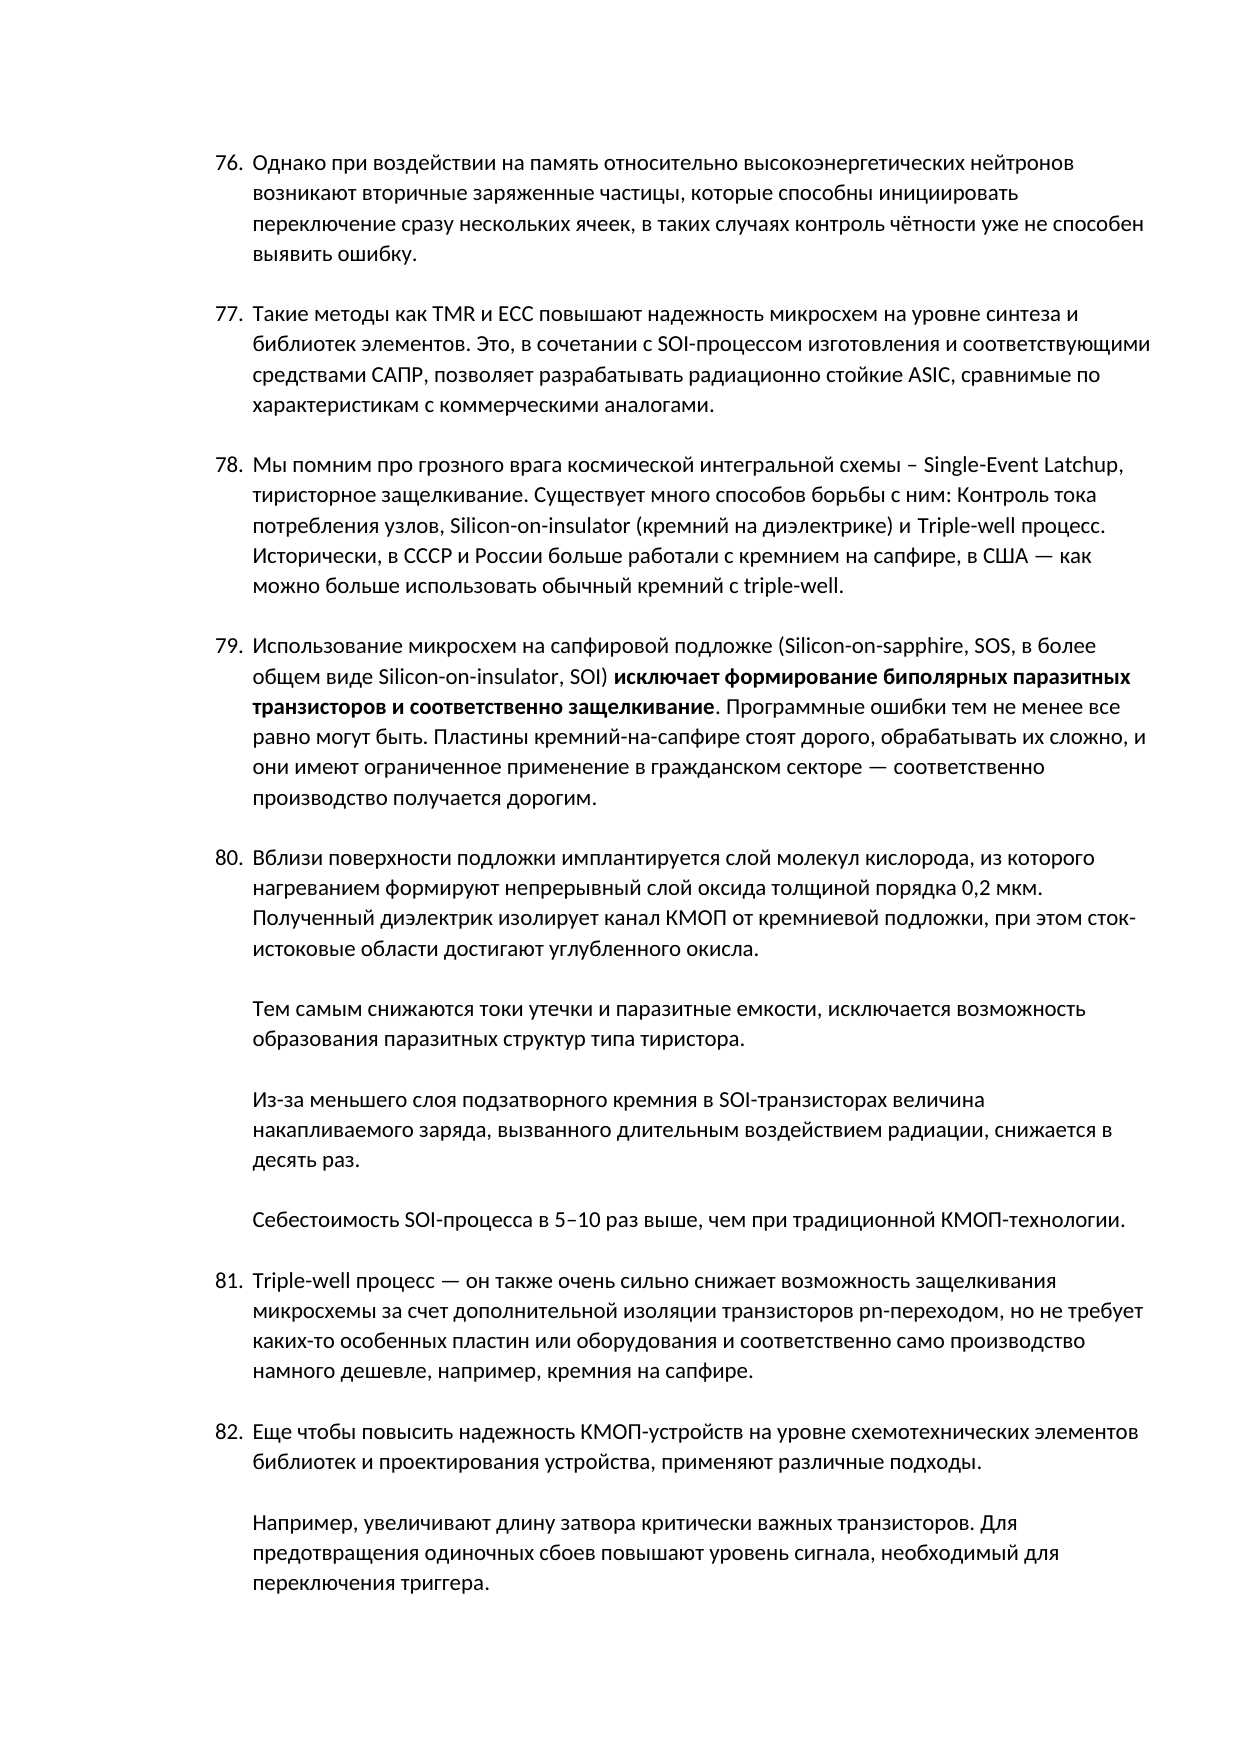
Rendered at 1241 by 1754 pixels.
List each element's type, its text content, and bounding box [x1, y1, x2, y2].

list Использование микросхем на сапфировой подложке (Silicon-on-sapphire, SOS, в более общем виде Silicon-on-insulator, SOI) исключает формирование биполярных паразитных транзисторов и соответственно защелкивание. Программные ошибки тем не менее все равно могут быть. Пластины кремний-на-сапфире стоят дорого, обрабатывать их сложно, и они имеют ограниченное применение в гражданском секторе — соответственно производство получается дорогим. [215, 632, 1152, 811]
list Triple-well процесс — он также очень сильно снижает возможность защелкивания микросхемы за счет дополнительной изоляции транзисторов pn-переходом, но не требует каких-то особенных пластин или оборудования и соответственно само производство намного дешевле, например, кремния на сапфире. [215, 1266, 1152, 1385]
list Еще чтобы повысить надежность КМОП-устройств на уровне схемотехнических элементов библиотек и проектирования устройства, применяют различные подходы. [215, 1417, 1152, 1475]
list Тем самым снижаются токи утечки и паразитные емкости, исключается возможность образования паразитных структур типа тиристора. [252, 994, 1152, 1052]
list Из-за меньшего слоя подзатворного кремния в SOI-транзисторах величина накапливаемого заряда, вызванного длительным воздействием радиации, снижается в десять раз. [252, 1085, 1152, 1173]
list Однако при воздействии на память относительно высокоэнергетических нейтронов возникают вторичные заряженные частицы, которые способны инициировать переключение сразу нескольких ячеек, в таких случаях контроль чётности уже не способен выявить ошибку. [215, 148, 1152, 267]
list Например, увеличивают длину затвора критически важных транзисторов. Для предотвращения одиночных сбоев повышают уровень сигнала, необходимый для переключения триггера. [252, 1508, 1152, 1596]
list Вблизи поверхности подложки имплантируется слой молекул кислорода, из которого нагреванием формируют непрерывный слой оксида толщиной порядка 0,2 мкм. Полученный диэлектрик изолирует канал КМОП от кремниевой подложки, при этом сток-истоковые области достигают углубленного окисла. [215, 843, 1152, 962]
list Такие методы как TMR и ЕСС повышают надежность микросхем на уровне синтеза и библиотек элементов. Это, в сочетании с SOI-процессом изготовления и соответствующими средствами САПР, позволяет разрабатывать радиационно стойкие ASIC, сравнимые по характеристикам с коммерческими аналогами. [215, 299, 1152, 418]
list Мы помним про грозного врага космической интегральной схемы – Single-Event Latchup, тиристорное защелкивание. Существует много способов борьбы с ним: Контроль тока потребления узлов, Silicon-on-insulator (кремний на диэлектрике) и Triple-well процесс. Исторически, в СССР и России больше работали с кремнием на сапфире, в США — как можно больше использовать обычный кремний с triple-well. [215, 450, 1152, 599]
list Себестоимость SOI-процесса в 5–10 раз выше, чем при традиционной КМОП-технологии. [252, 1206, 1152, 1234]
